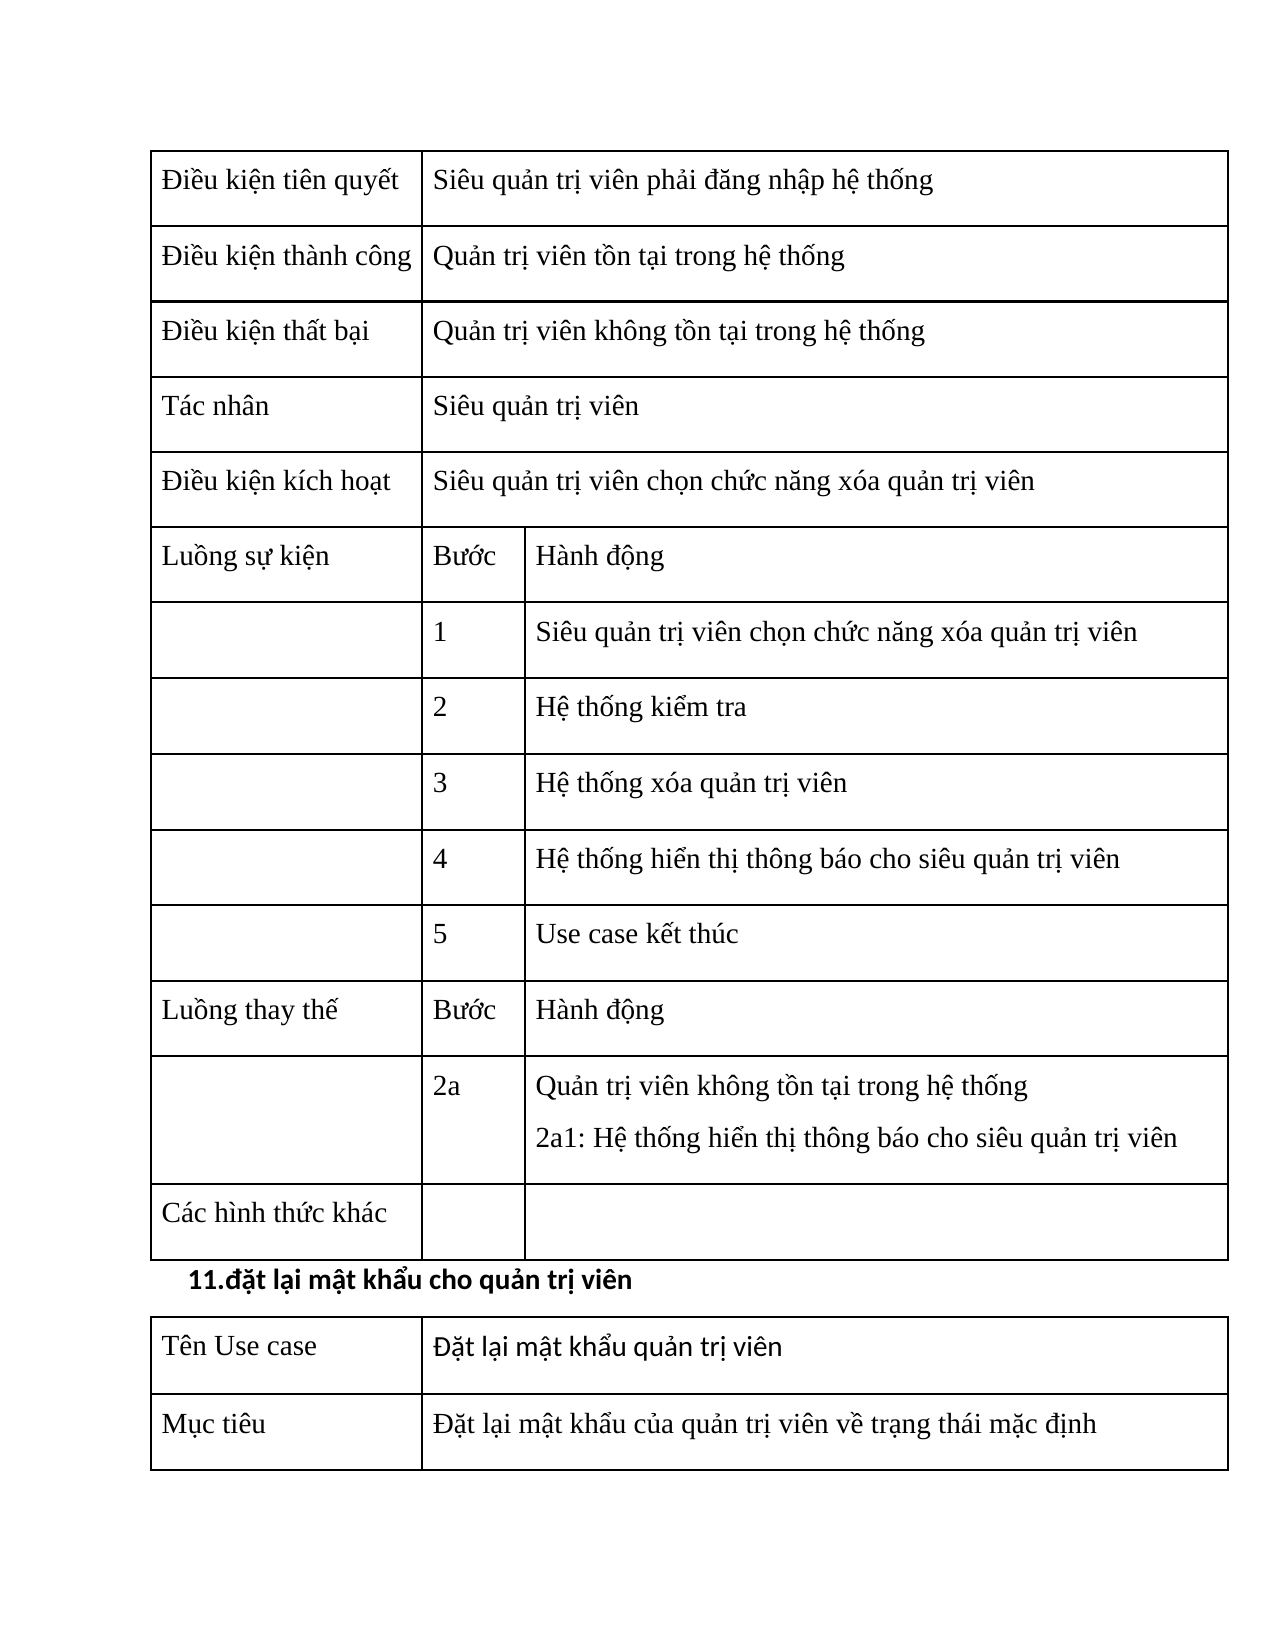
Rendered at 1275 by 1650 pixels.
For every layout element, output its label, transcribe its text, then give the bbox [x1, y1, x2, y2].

table_cell [152, 1057, 421, 1183]
table_cell Use case kết thúc [526, 906, 1227, 980]
table_cell 4 [423, 831, 524, 904]
table_cell [152, 755, 421, 828]
table_cell Các hình thức khác [152, 1185, 421, 1259]
table_cell Hệ thống xóa quản trị viên [526, 755, 1227, 828]
table_cell 2 [423, 679, 524, 753]
table_cell [423, 1185, 524, 1259]
table_cell 3 [423, 755, 524, 828]
table_cell Điều kiện thành công [152, 227, 421, 300]
table_cell Tác nhân [152, 378, 421, 451]
table_cell Hệ thống kiểm tra [526, 679, 1227, 753]
table_cell [526, 1185, 1227, 1259]
table_cell Điều kiện thất bại [152, 303, 421, 376]
table_cell Mục tiêu [152, 1395, 421, 1468]
table_cell Quản trị viên tồn tại trong hệ thống [423, 227, 1227, 300]
table_cell Hệ thống hiển thị thông báo cho siêu quản trị viên [526, 831, 1227, 904]
table_cell Siêu quản trị viên chọn chức năng xóa quản trị viên [423, 453, 1227, 526]
table_cell Đặt lại mật khẩu của quản trị viên về trạng thái mặc định [423, 1395, 1227, 1468]
table_cell 1 [423, 603, 524, 677]
table_cell Luồng sự kiện [152, 528, 421, 601]
table_cell Hành động [526, 528, 1227, 601]
table_header Đặt lại mật khẩu quản trị viên [423, 1318, 1227, 1393]
list đặt lại mật khẩu cho quản trị viên [187, 1261, 1125, 1297]
table_cell Quản trị viên không tồn tại trong hệ thống [423, 303, 1227, 376]
table_cell Quản trị viên không tồn tại trong hệ thống 2a1: Hệ thống hiển thị thông báo cho siêu quản trị viên [526, 1057, 1227, 1183]
table_cell Hành động [526, 982, 1227, 1055]
table_cell Bước [423, 982, 524, 1055]
table_cell Siêu quản trị viên [423, 378, 1227, 451]
table_header Tên Use case [152, 1318, 421, 1393]
table_cell Siêu quản trị viên phải đăng nhập hệ thống [423, 152, 1227, 225]
table_cell 5 [423, 906, 524, 980]
table_cell [152, 831, 421, 904]
table_cell [152, 679, 421, 753]
table_cell Luồng thay thế [152, 982, 421, 1055]
table_cell Bước [423, 528, 524, 601]
table_cell Điều kiện kích hoạt [152, 453, 421, 526]
table_cell Điều kiện tiên quyết [152, 152, 421, 225]
table_cell [152, 906, 421, 980]
table_cell Siêu quản trị viên chọn chức năng xóa quản trị viên [526, 603, 1227, 677]
table_cell [152, 603, 421, 677]
table_cell 2a [423, 1057, 524, 1183]
